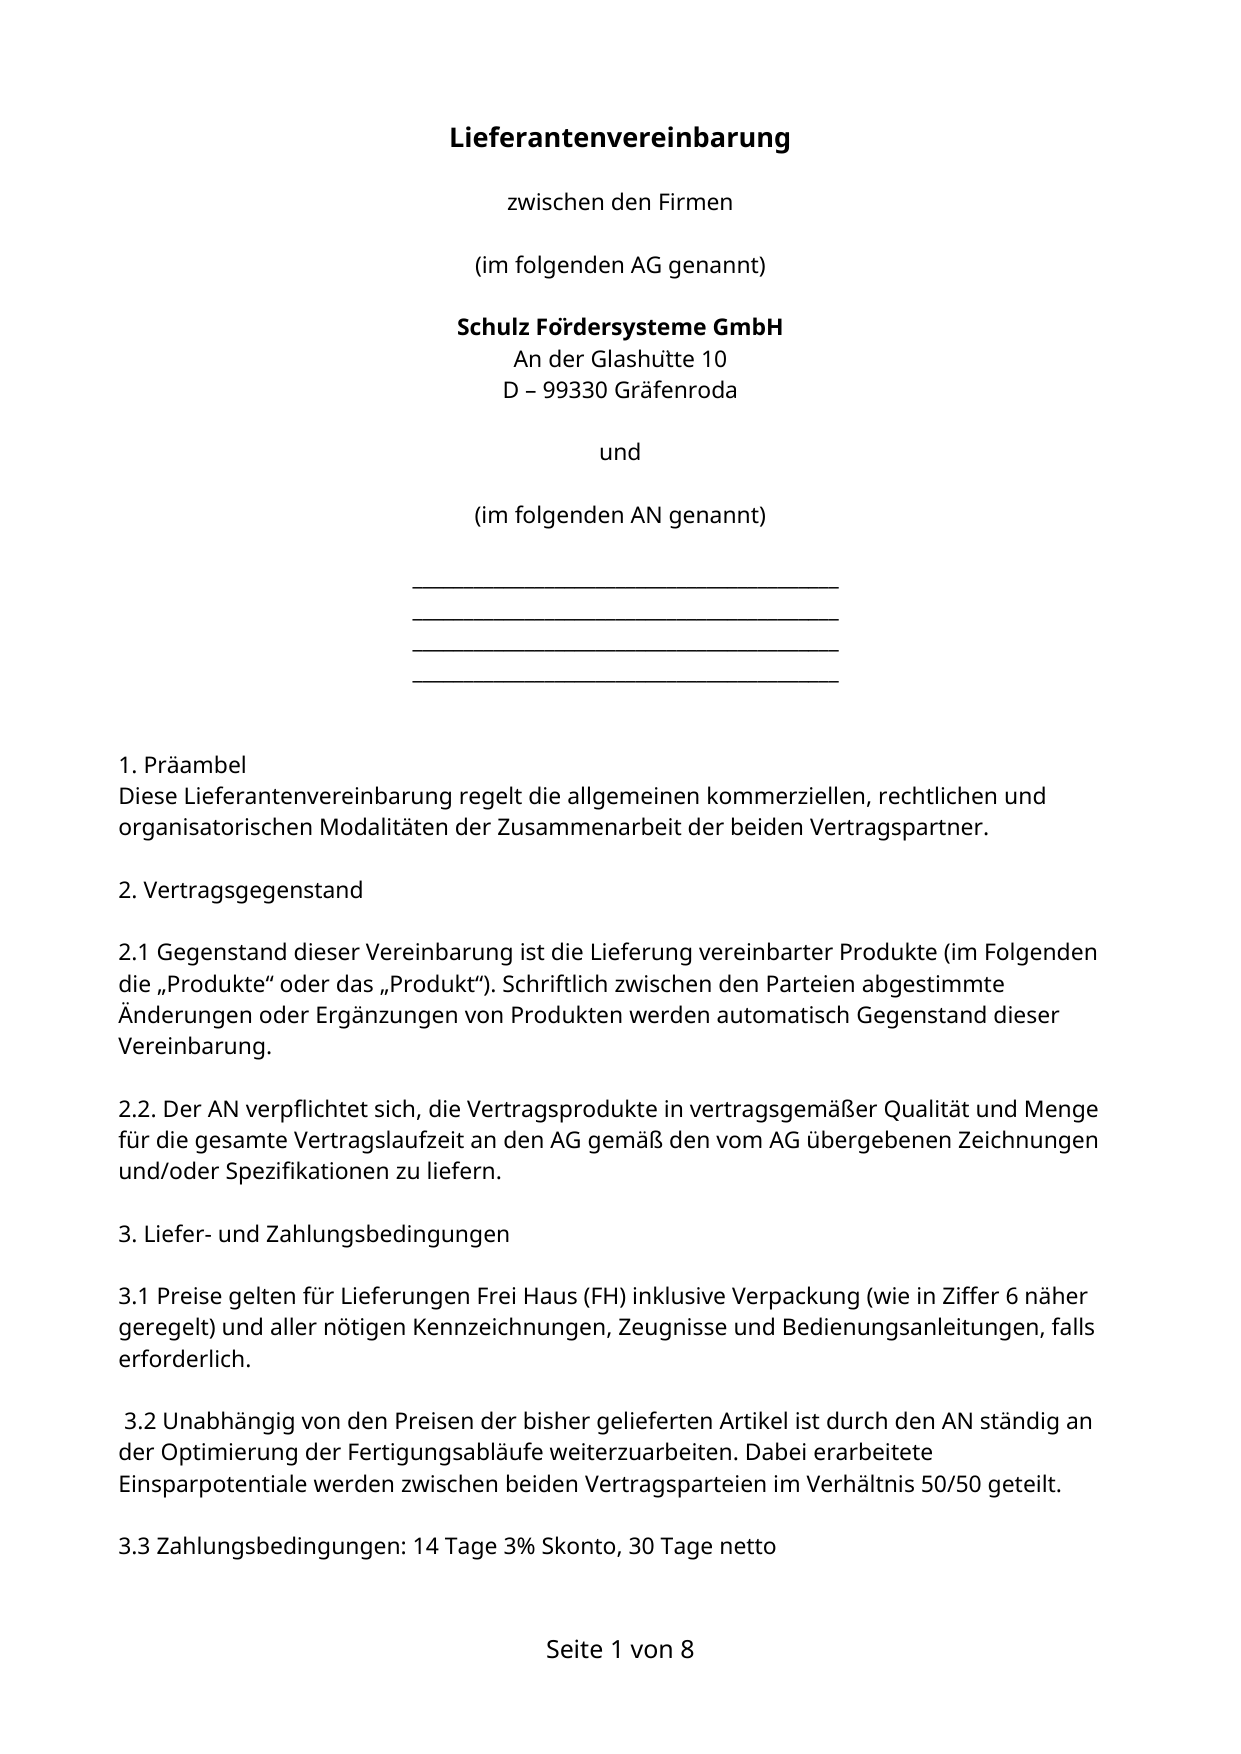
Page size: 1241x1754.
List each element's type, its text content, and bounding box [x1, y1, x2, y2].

text 2.1 Gegenstand dieser Vereinbarung ist die Lieferung vereinbarter Produkte (im Folgenden die „Produkte“ oder das „Produkt“). Schriftlich zwischen den Parteien abgestimmte Änderungen oder Ergänzungen von Produkten werden automatisch Gegenstand dieser Vereinbarung. [118, 936, 1122, 1061]
text und [118, 436, 1122, 467]
text __________________________________________ [118, 592, 1122, 624]
text __________________________________________ [118, 561, 1122, 592]
text Schulz Fördersysteme GmbH [118, 311, 1122, 342]
text __________________________________________ [118, 655, 1122, 686]
text __________________________________________ [118, 624, 1122, 655]
text 2.2. Der AN verpflichtet sich, die Vertragsprodukte in vertragsgemäßer Qualität und Menge für die gesamte Vertragslaufzeit an den AG gemäß den vom AG übergebenen Zeichnungen und/oder Spezifikationen zu liefern. [118, 1092, 1122, 1186]
text (im folgenden AG genannt) [118, 249, 1122, 280]
text 3.2 Unabhängig von den Preisen der bisher gelieferten Artikel ist durch den AN ständig an der Optimierung der Fertigungsabläufe weiterzuarbeiten. Dabei erarbeitete Einsparpotentiale werden zwischen beiden Vertragsparteien im Verhältnis 50/50 geteilt. [118, 1405, 1122, 1499]
text (im folgenden AN genannt) [118, 499, 1122, 530]
text 1. Präambel [118, 749, 1122, 780]
text An der Glashütte 10 [118, 342, 1122, 374]
text 3.1 Preise gelten für Lieferungen Frei Haus (FH) inklusive Verpackung (wie in Ziffer 6 näher geregelt) und aller nötigen Kennzeichnungen, Zeugnisse und Bedienungsanleitungen, falls erforderlich. [118, 1280, 1122, 1374]
text Diese Lieferantenvereinbarung regelt die allgemeinen kommerziellen, rechtlichen und organisatorischen Modalitäten der Zusammenarbeit der beiden Vertragspartner. [118, 780, 1122, 842]
text Lieferantenvereinbarung [118, 118, 1122, 155]
text 3.3 Zahlungsbedingungen: 14 Tage 3% Skonto, 30 Tage netto [118, 1530, 1122, 1561]
text zwischen den Firmen [118, 186, 1122, 217]
text 2. Vertragsgegenstand [118, 874, 1122, 905]
text D – 99330 Gräfenroda [118, 374, 1122, 405]
text 3. Liefer- und Zahlungsbedingungen [118, 1217, 1122, 1249]
